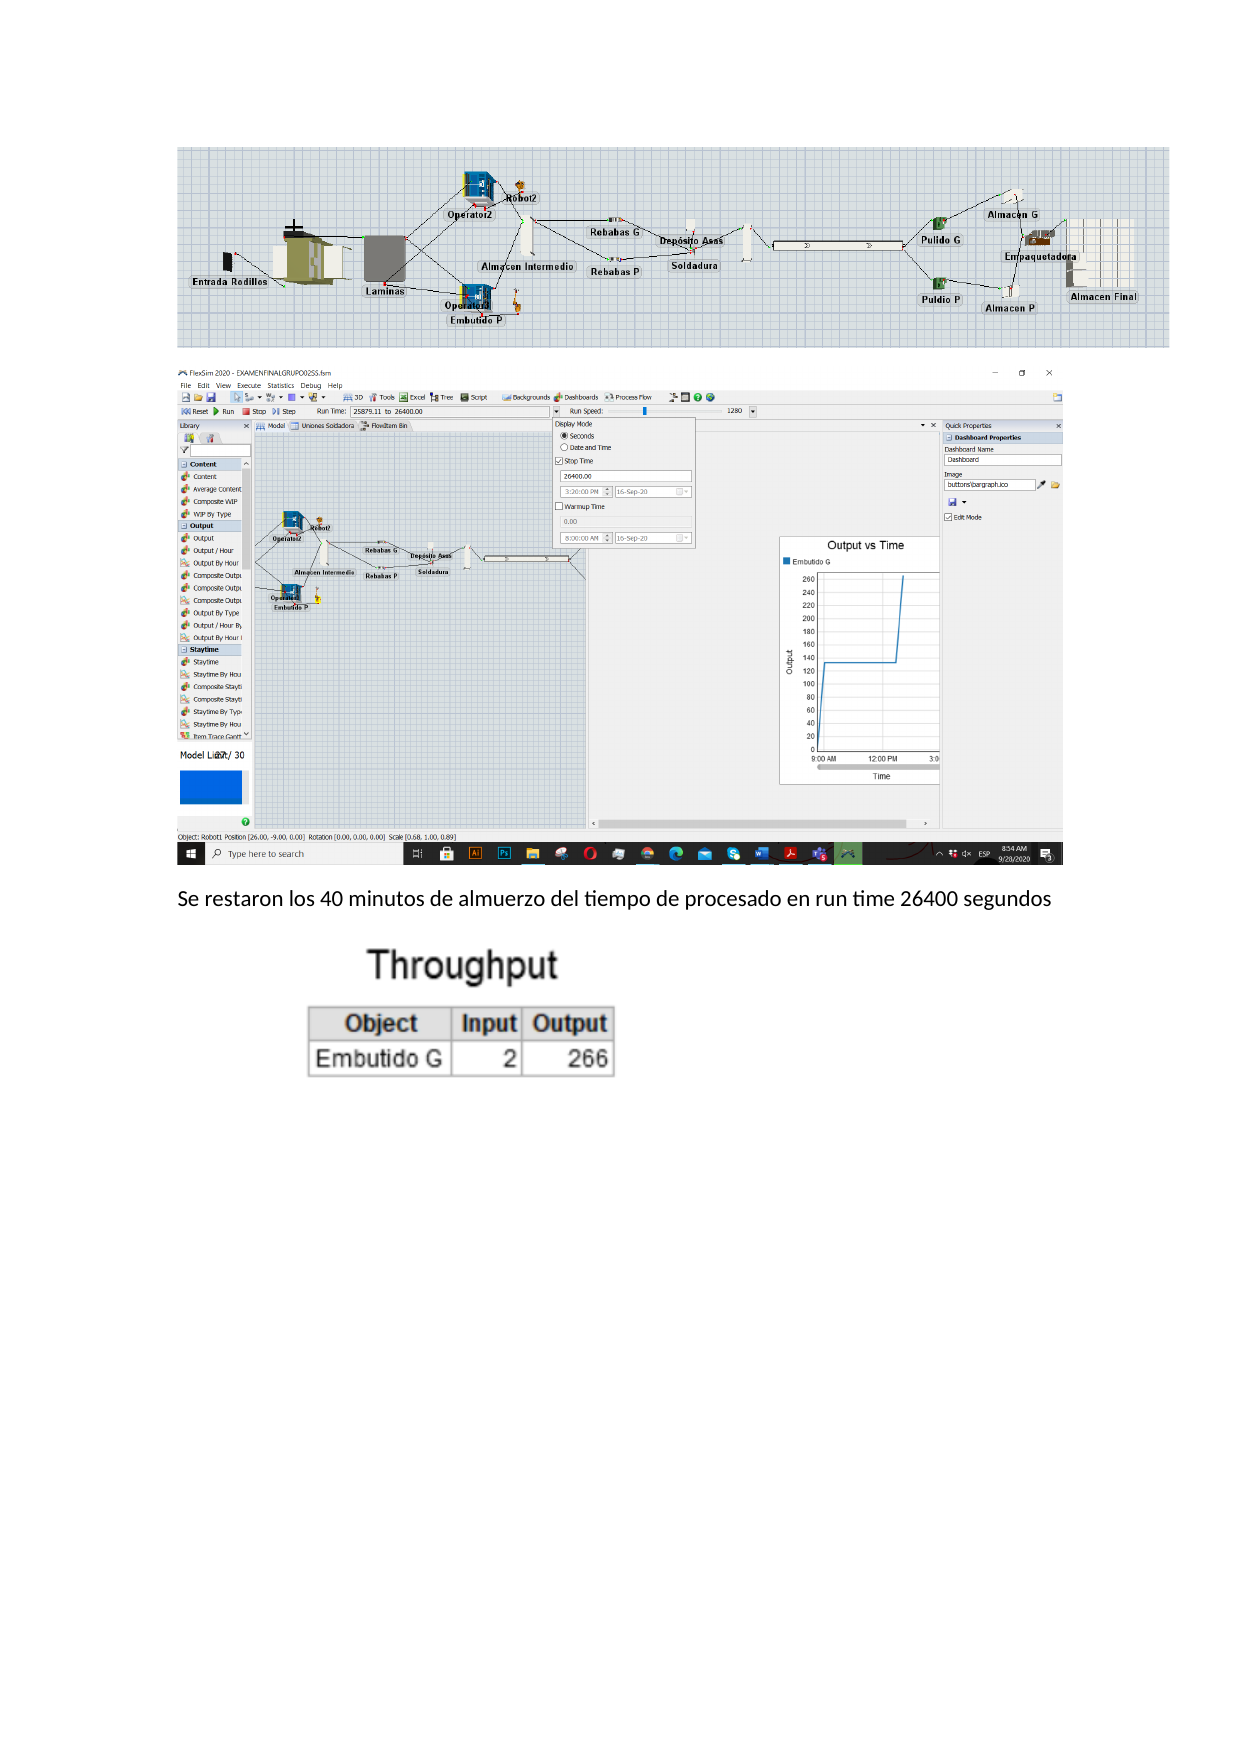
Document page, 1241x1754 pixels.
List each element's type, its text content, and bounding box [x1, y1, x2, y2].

picture [177, 147, 1170, 348]
text Se restaron los 40 minutos de almuerzo del tiempo de procesado en run time 26400 segundos [177, 884, 1063, 912]
picture [177, 930, 748, 1123]
picture [177, 366, 1063, 865]
